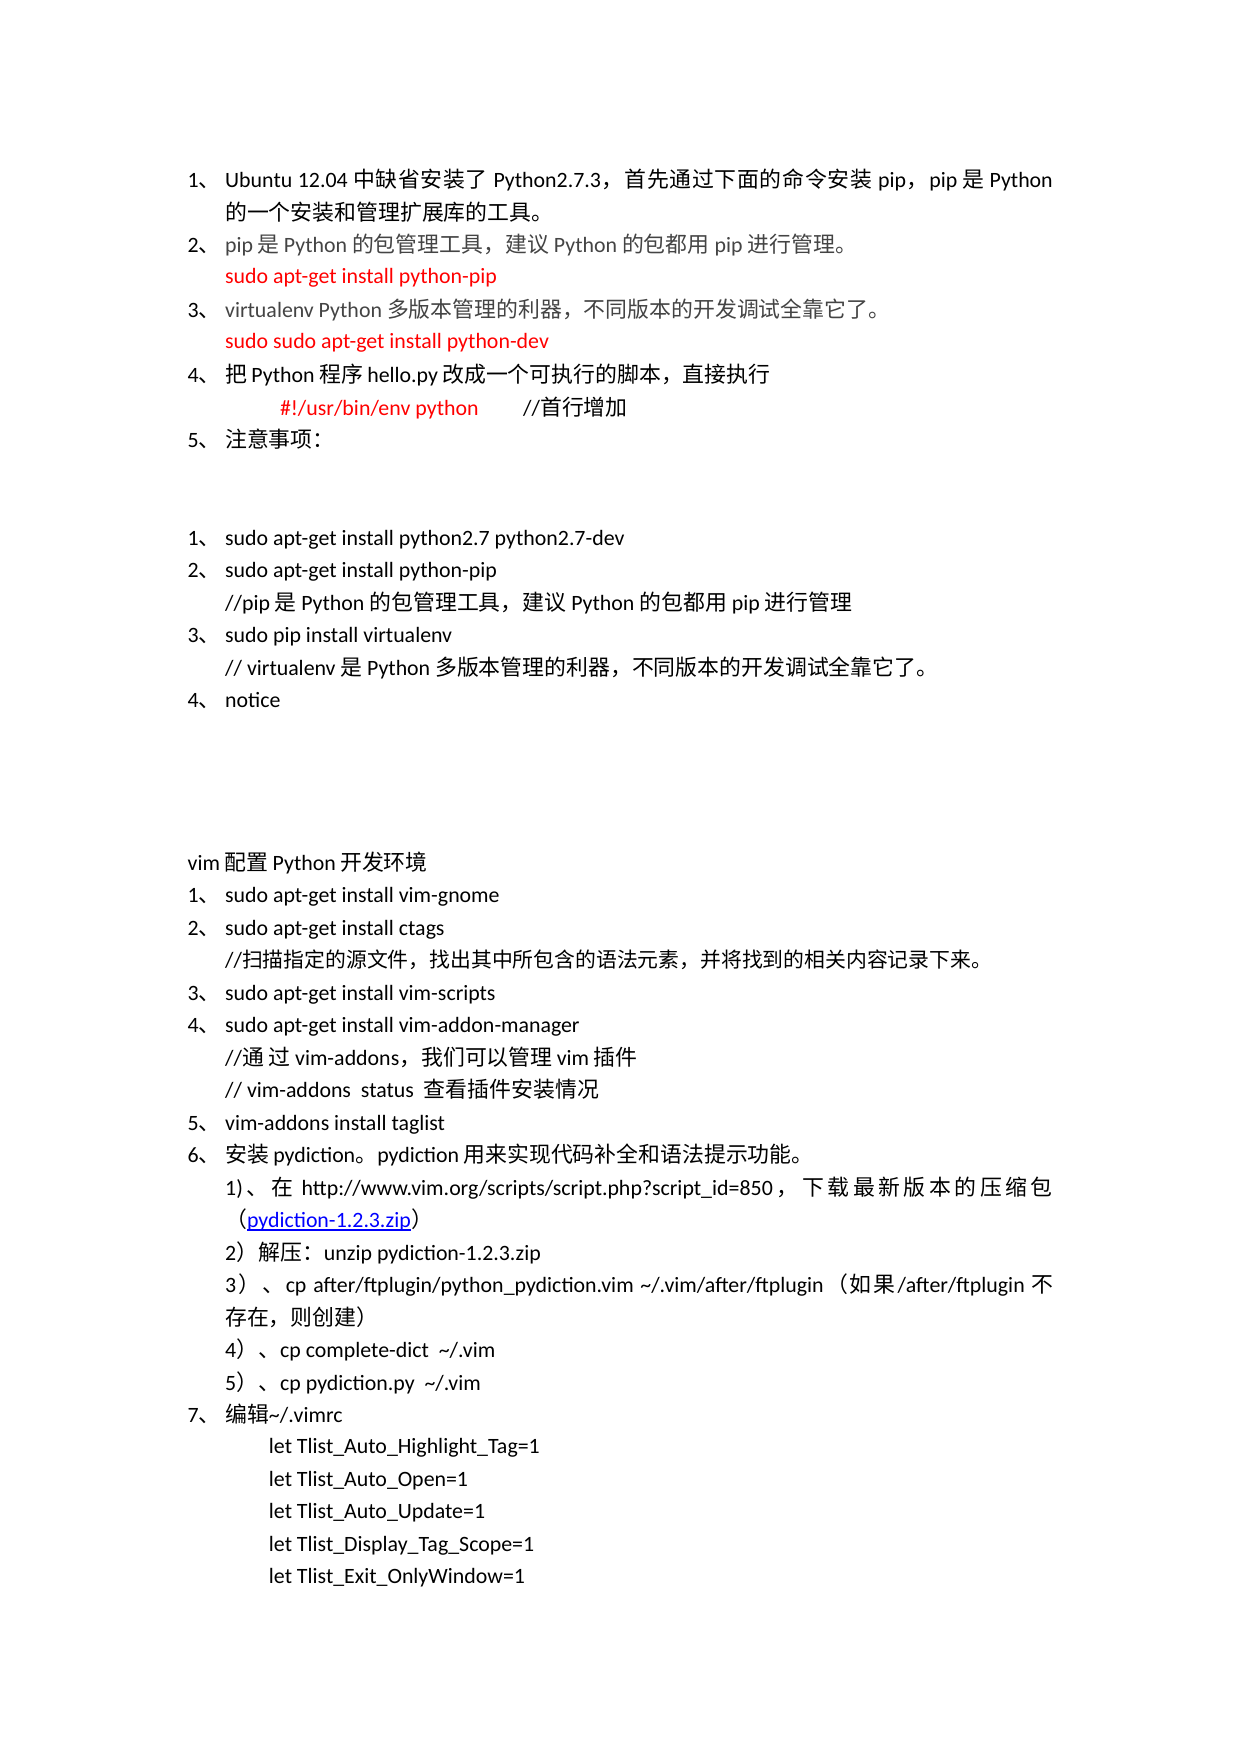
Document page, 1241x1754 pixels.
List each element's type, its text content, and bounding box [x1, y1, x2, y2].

list //通 过vim-addons，我们可以管理vim插件 [225, 1039, 1053, 1072]
list // virtualenv是 Python 多版本管理的利器，不同版本的开发调试全靠它了。 [225, 649, 1053, 682]
list 把Python程序hello.py改成一个可执行的脚本，直接执行 [187, 357, 1053, 389]
list #!/usr/bin/env python //首行增加 [225, 389, 1053, 422]
list pip是Python 的包管理工具，建议 Python 的包都用 pip 进行管理。 [187, 227, 1053, 259]
list sudo apt-get install ctags [187, 909, 1053, 942]
list sudo apt-get install vim-gnome [187, 877, 1053, 909]
list 安装pydiction。pydiction用来实现代码补全和语法提示功能。 [187, 1137, 1053, 1169]
list vim-addons install taglist [187, 1104, 1053, 1137]
list sudo apt-get install python-pip [187, 552, 1053, 584]
list 3）、cp after/ftplugin/python_pydiction.vim ~/.vim/after/ftplugin（如果/after/ftplugin不存在，则创建） [225, 1267, 1053, 1332]
list sudo sudo apt-get install python-dev [225, 324, 1053, 357]
list 注意事项： [187, 422, 1053, 454]
list 2）解压：unzip pydiction-1.2.3.zip [225, 1234, 1053, 1267]
list let Tlist_Display_Tag_Scope=1 [225, 1527, 1053, 1559]
list let Tlist_Auto_Highlight_Tag=1 [225, 1429, 1053, 1462]
list sudo apt-get install python2.7 python2.7-dev [187, 519, 1053, 552]
list 编辑~/.vimrc [187, 1397, 1053, 1429]
list notice [187, 682, 1053, 714]
list 4）、cp complete-dict ~/.vim [225, 1332, 1053, 1364]
list 5）、cp pydiction.py ~/.vim [225, 1364, 1053, 1397]
list virtualenv Python 多版本管理的利器，不同版本的开发调试全靠它了。 [187, 292, 1053, 324]
list sudo apt-get install python-pip [225, 259, 1053, 292]
list sudo apt-get install vim-addon-manager [187, 1007, 1053, 1039]
list // vim-addons status 查看插件安装情况 [225, 1072, 1053, 1104]
list sudo pip install virtualenv [187, 617, 1053, 649]
list //pip是 Python 的包管理工具，建议 Python 的包都用 pip 进行管理 [225, 584, 1053, 617]
list //扫描指定的源文件，找出其中所包含的语法元素，并将找到的相关内容记录下来。 [225, 942, 1053, 974]
list sudo apt-get install vim-scripts [187, 974, 1053, 1007]
list Ubuntu 12.04中缺省安装了Python2.7.3，首先通过下面的命令安装pip，pip是Python的一个安装和管理扩展库的工具。 [187, 162, 1053, 227]
list let Tlist_Auto_Update=1 [225, 1494, 1053, 1527]
list 1)、在http://www.vim.org/scripts/script.php?script_id=850，下载最新版本的压缩包（pydiction-1.2.3.zip） [225, 1169, 1053, 1234]
text vim配置Python开发环境 [187, 844, 1053, 877]
list let Tlist_Auto_Open=1 [225, 1462, 1053, 1494]
list let Tlist_Exit_OnlyWindow=1 [225, 1559, 1053, 1592]
